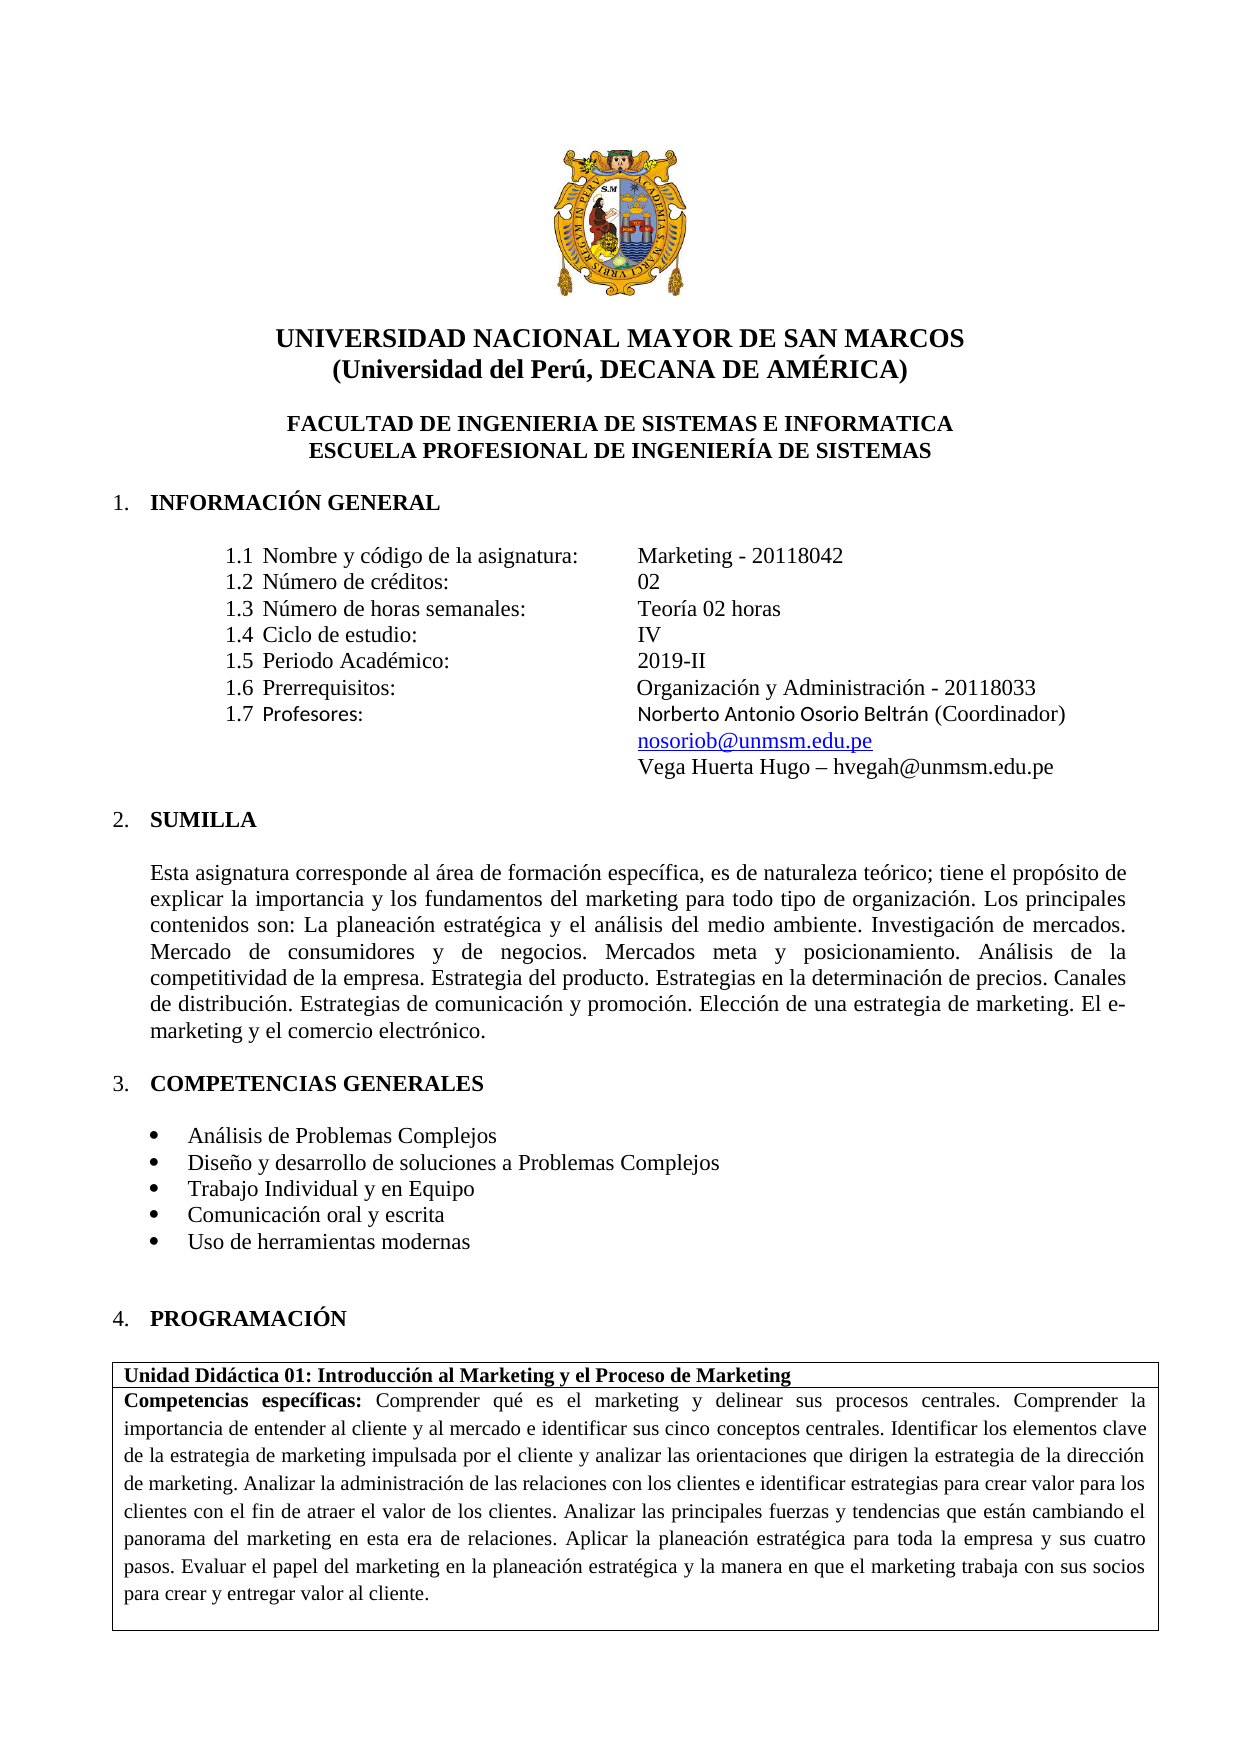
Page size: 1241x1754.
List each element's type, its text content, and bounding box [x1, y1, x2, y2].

list Número de horas semanales: Teoría 02 horas [225, 595, 1128, 621]
list Análisis de Problemas Complejos [150, 1122, 1128, 1149]
list SUMILLA [112, 806, 1128, 832]
list Número de créditos: 02 [225, 568, 1128, 595]
text UNIVERSIDAD NACIONAL MAYOR DE SAN MARCOS [112, 322, 1128, 353]
table_cell Competencias específicas: Comprender qué es el marketing y delinear sus procesos centrales. Comprender la importancia de entender al cliente y al mercado e identificar sus cinco conceptos centrales. Identificar los elementos clave de la estrategia de marketing impulsada por el cliente y analizar las orientaciones que dirigen la estrategia de la dirección de marketing. Analizar la administración de las relaciones con los clientes e identificar estrategias para crear valor para los clientes con el fin de atraer el valor de los clientes. Analizar las principales fuerzas y tendencias que están cambiando el panorama del marketing en esta era de relaciones. Aplicar la planeación estratégica para toda la empresa y sus cuatro pasos. Evaluar el papel del marketing en la planeación estratégica y la manera en que el marketing trabaja con sus socios para crear y entregar valor al cliente. [113, 1388, 1158, 1630]
text nosoriob@unmsm.edu.pe [637, 727, 1128, 753]
list Ciclo de estudio: IV [225, 621, 1128, 647]
picture [553, 150, 687, 296]
list Periodo Académico: 2019-II [225, 647, 1128, 674]
list Trabajo Individual y en Equipo [150, 1175, 1128, 1201]
text Esta asignatura corresponde al área de formación específica, es de naturaleza teórico; tiene el propósito de explicar la importancia y los fundamentos del marketing para todo tipo de organización. Los principales contenidos son: La planeación estratégica y el análisis del medio ambiente. Investigación de mercados. Mercado de consumidores y de negocios. Mercados meta y posicionamiento. Análisis de la competitividad de la empresa. Estrategia del producto. Estrategias en la determinación de precios. Canales de distribución. Estrategias de comunicación y promoción. Elección de una estrategia de marketing. El e-marketing y el comercio electrónico. [150, 859, 1128, 1043]
list Diseño y desarrollo de soluciones a Problemas Complejos [150, 1149, 1128, 1175]
list Comunicación oral y escrita [150, 1201, 1128, 1228]
table_header Unidad Didáctica 01: Introducción al Marketing y el Proceso de Marketing [113, 1363, 1158, 1387]
list Profesores: Norberto Antonio Osorio Beltrán (Coordinador) [225, 700, 1128, 727]
list INFORMACIÓN GENERAL [112, 489, 1128, 516]
list COMPETENCIAS GENERALES [112, 1069, 1128, 1096]
list Uso de herramientas modernas [150, 1228, 1128, 1254]
list Prerrequisitos: Organización y Administración - 20118033 [225, 674, 1128, 700]
text FACULTAD DE INGENIERIA DE SISTEMAS E INFORMATICA [112, 410, 1128, 437]
list Nombre y código de la asignatura: Marketing - 20118042 [225, 542, 1128, 568]
list PROGRAMACIÓN [112, 1305, 1128, 1331]
text (Universidad del Perú, DECANA DE AMÉRICA) [112, 353, 1128, 384]
text ESCUELA PROFESIONAL DE INGENIERÍA DE SISTEMAS [112, 437, 1128, 463]
text Vega Huerta Hugo – hvegah@unmsm.edu.pe [637, 753, 1128, 780]
